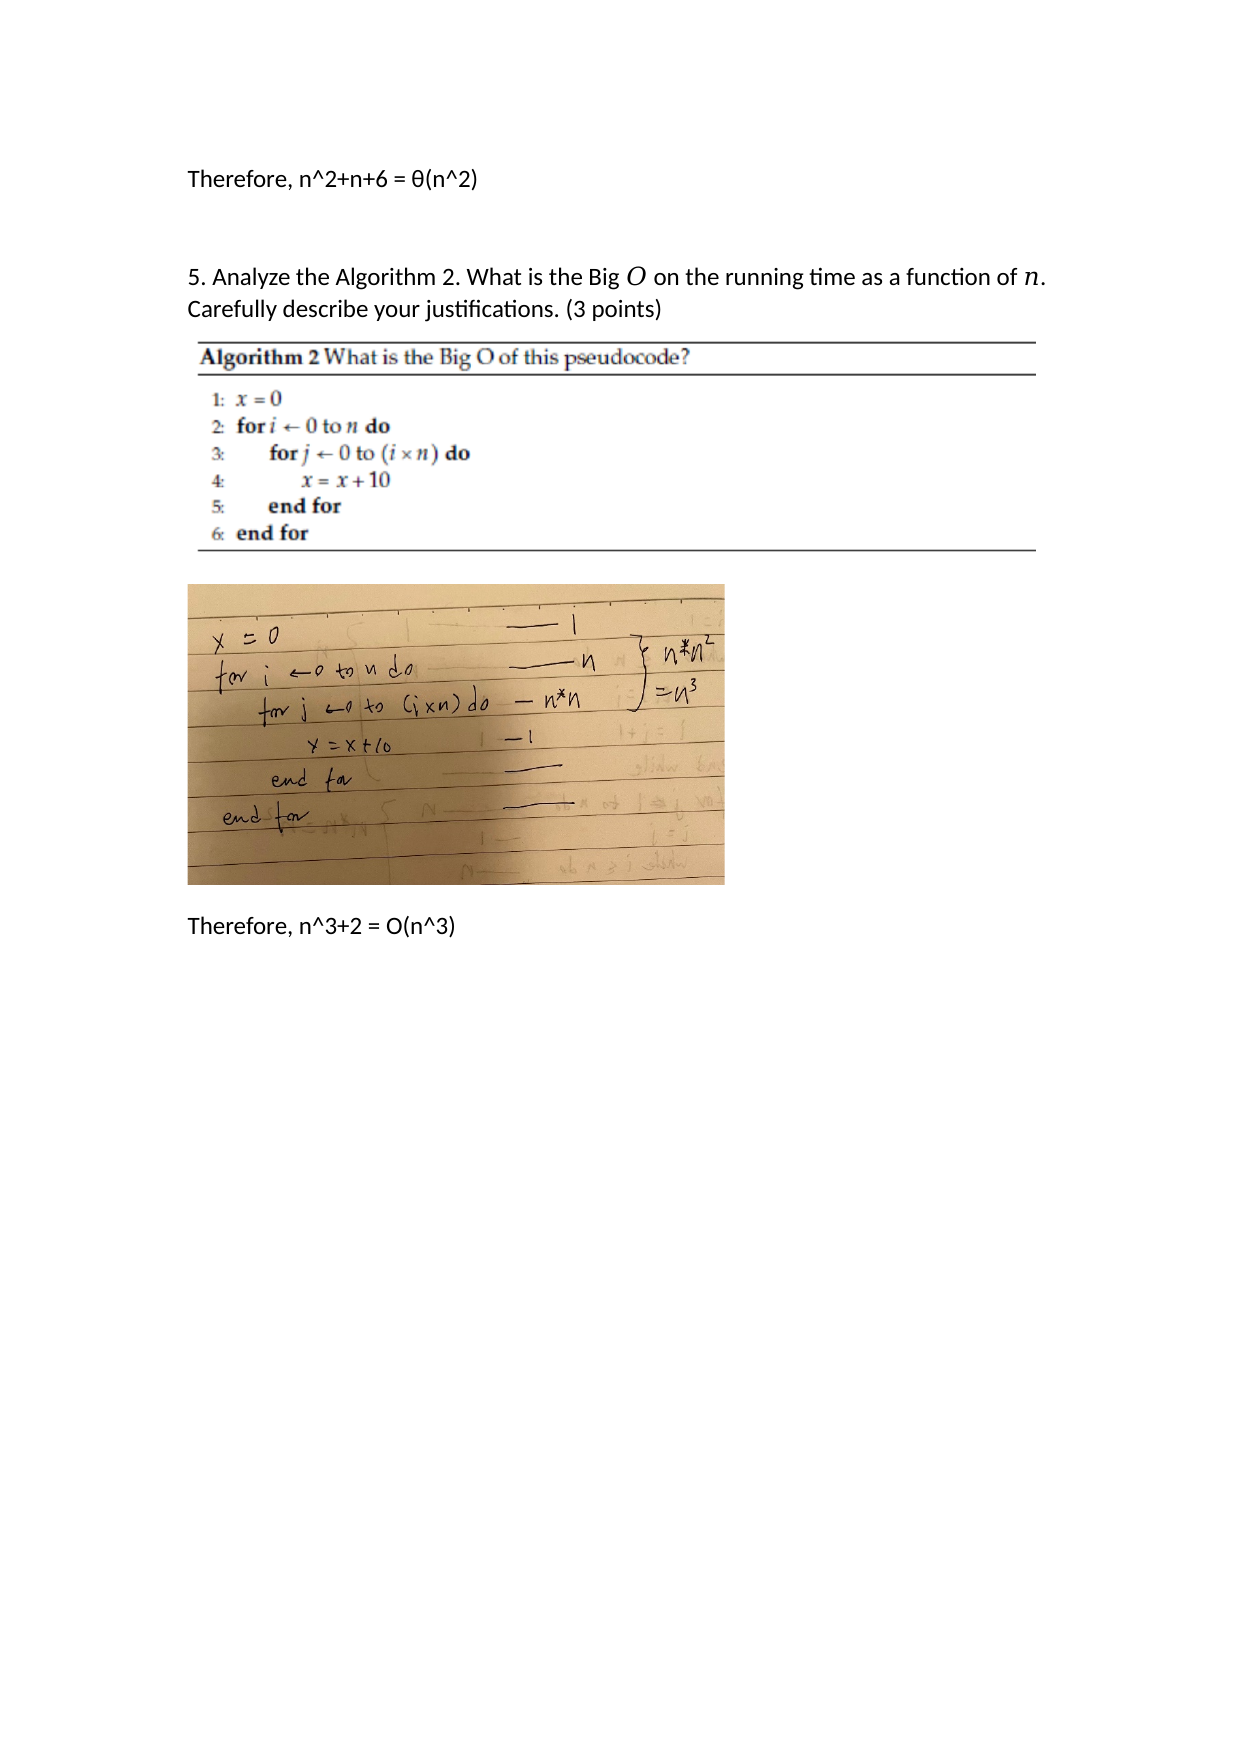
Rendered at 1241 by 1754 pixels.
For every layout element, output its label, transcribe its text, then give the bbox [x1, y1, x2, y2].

picture [187, 584, 725, 885]
text Carefully describe your justifications. (3 points) [187, 292, 1053, 324]
text 5. Analyze the Algorithm 2. What is the Big 𝑂 on the running time as a function of 𝑛. [187, 259, 1053, 292]
picture [187, 324, 1053, 570]
text Therefore, n^3+2 = O(n^3) [187, 909, 1053, 942]
text Therefore, n^2+n+6 = θ(n^2) [187, 162, 1053, 194]
